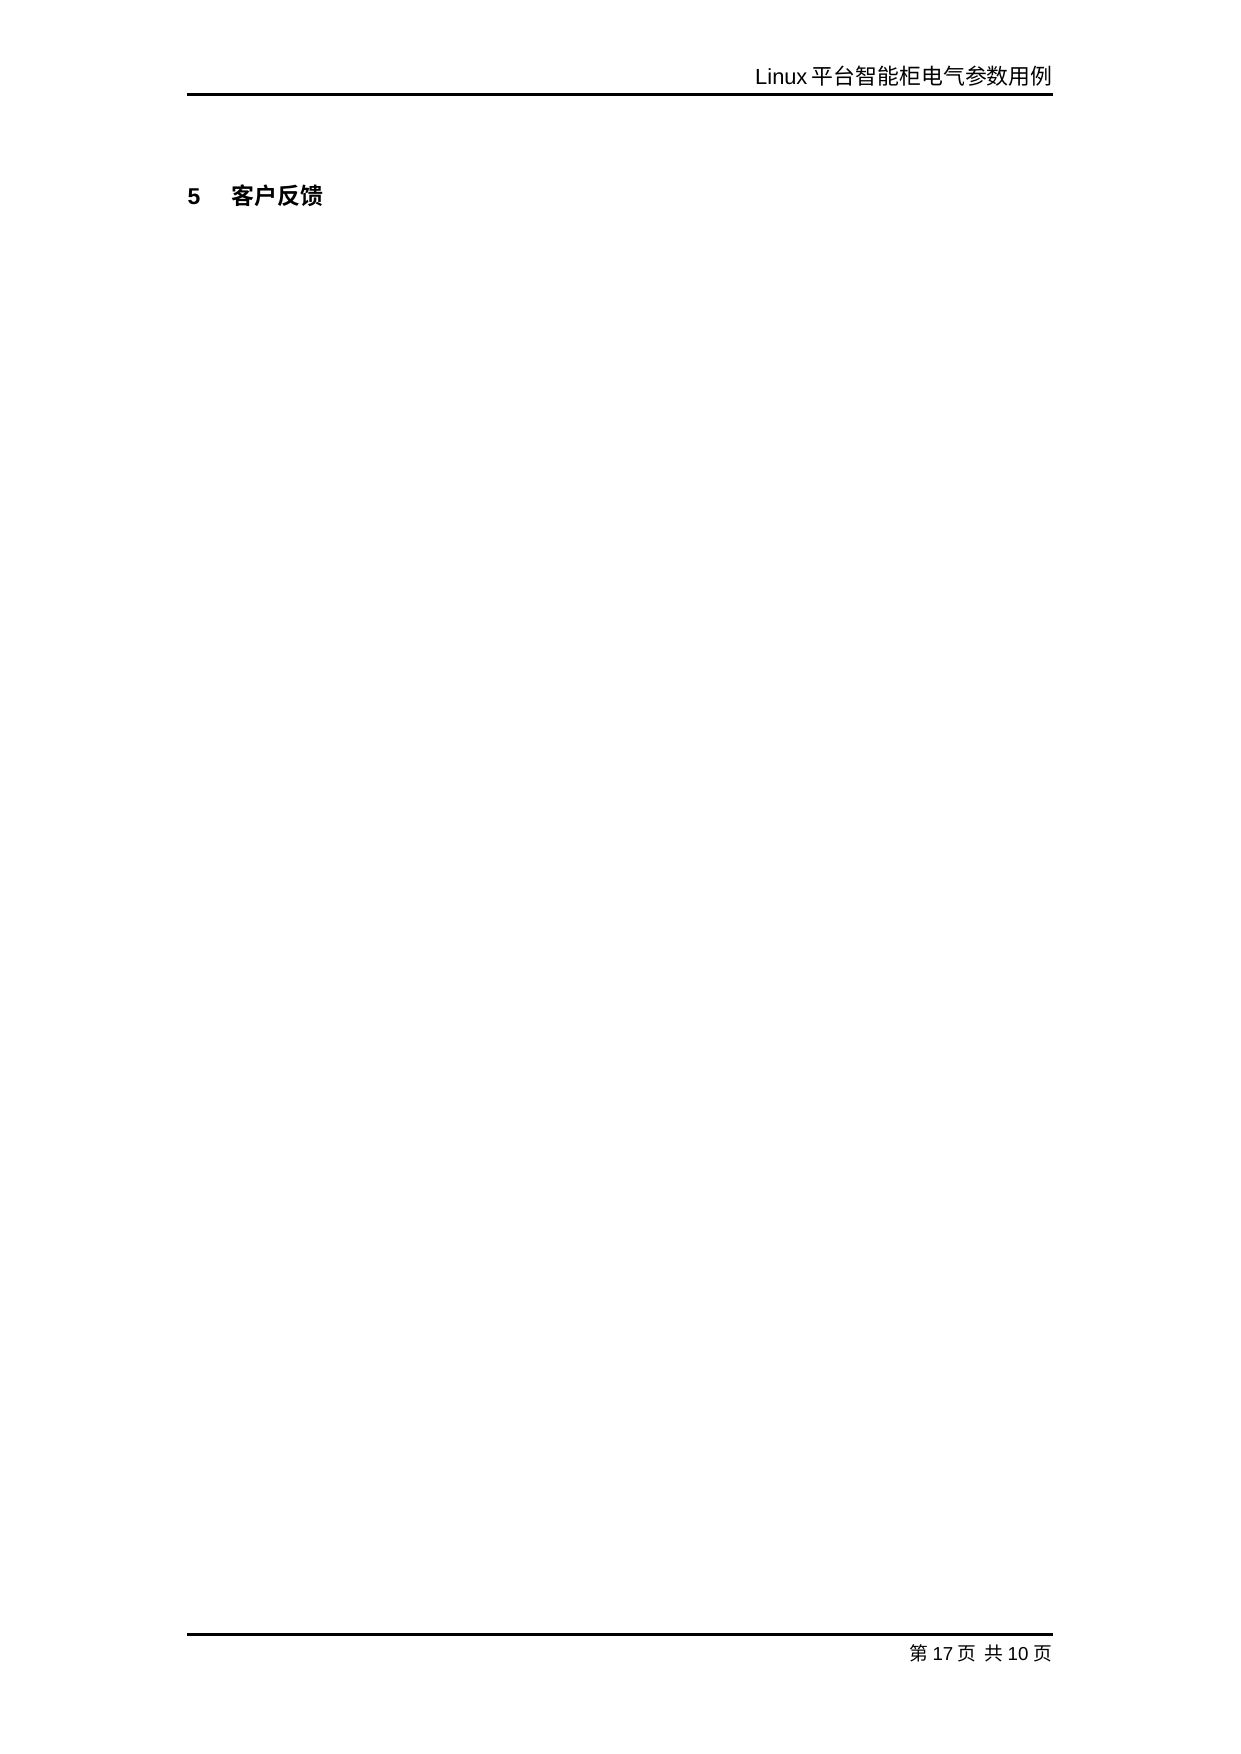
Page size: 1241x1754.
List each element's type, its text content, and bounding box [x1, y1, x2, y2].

subtitle 客户反馈 [187, 162, 1053, 227]
